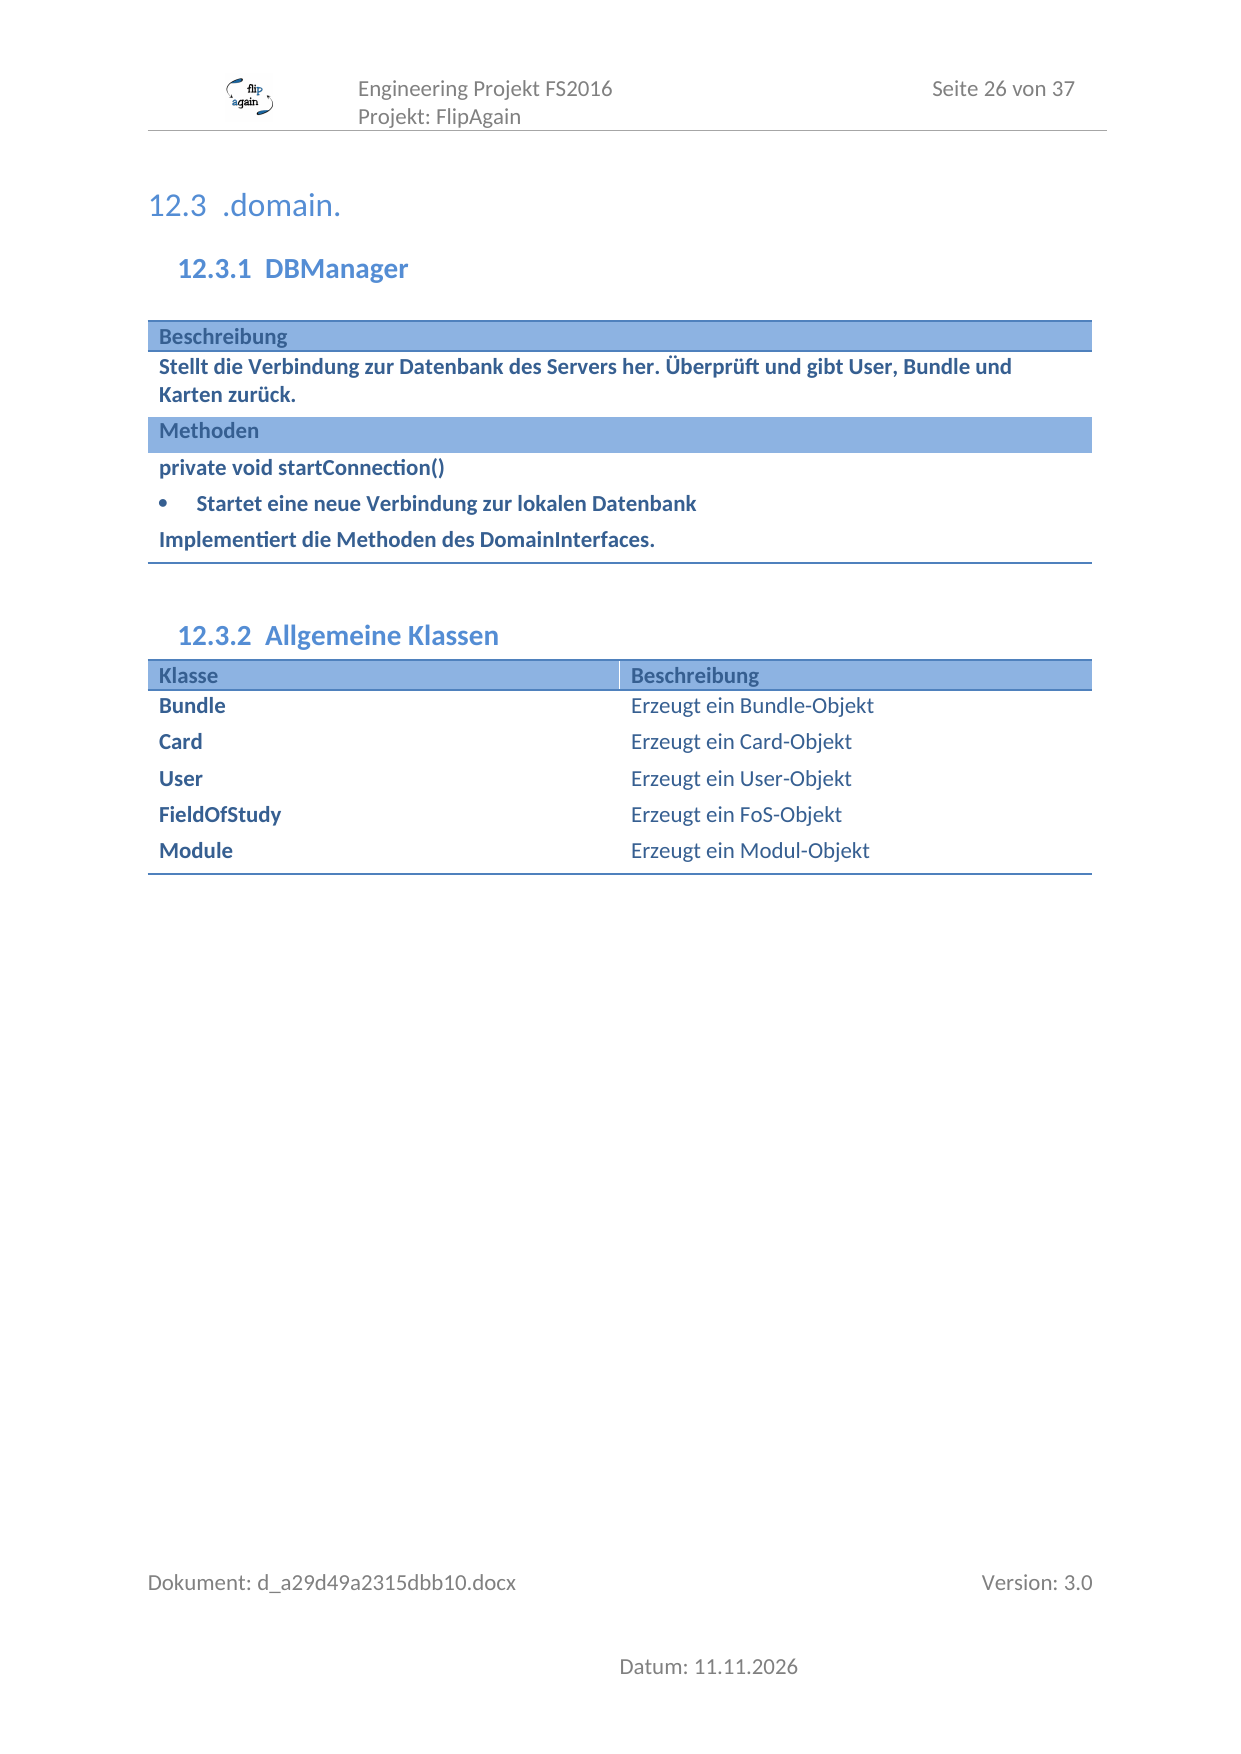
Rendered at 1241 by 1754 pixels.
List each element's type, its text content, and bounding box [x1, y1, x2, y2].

table_header Beschreibung [620, 661, 1092, 689]
table_cell Erzeugt ein Card-Objekt [620, 728, 1092, 764]
table_cell Module [148, 837, 619, 873]
table_cell Bundle [148, 691, 619, 727]
table_header Beschreibung [148, 322, 1092, 350]
table_cell Erzeugt ein Modul-Objekt [620, 837, 1092, 873]
picture [225, 73, 274, 122]
table_cell User [148, 764, 619, 800]
table_cell Methoden [148, 417, 1092, 453]
table_cell FieldOfStudy [148, 800, 619, 837]
subtitle DBManager [177, 250, 1093, 286]
table_header Klasse [148, 661, 619, 689]
table_cell Stellt die Verbindung zur Datenbank des Servers her. Überprüft und gibt User, Bundle und Karten zurück. [148, 352, 1092, 417]
table_cell Erzeugt ein FoS-Objekt [620, 800, 1092, 837]
table_cell Card [148, 728, 619, 764]
table_cell Erzeugt ein User-Objekt [620, 764, 1092, 800]
subtitle Allgemeine Klassen [177, 617, 1093, 653]
table_cell private void startConnection() Startet eine neue Verbindung zur lokalen Datenbank Implementiert die Methoden des DomainInterfaces. [148, 453, 1092, 562]
table_cell Erzeugt ein Bundle-Objekt [620, 691, 1092, 727]
subtitle .domain. [148, 184, 1093, 225]
